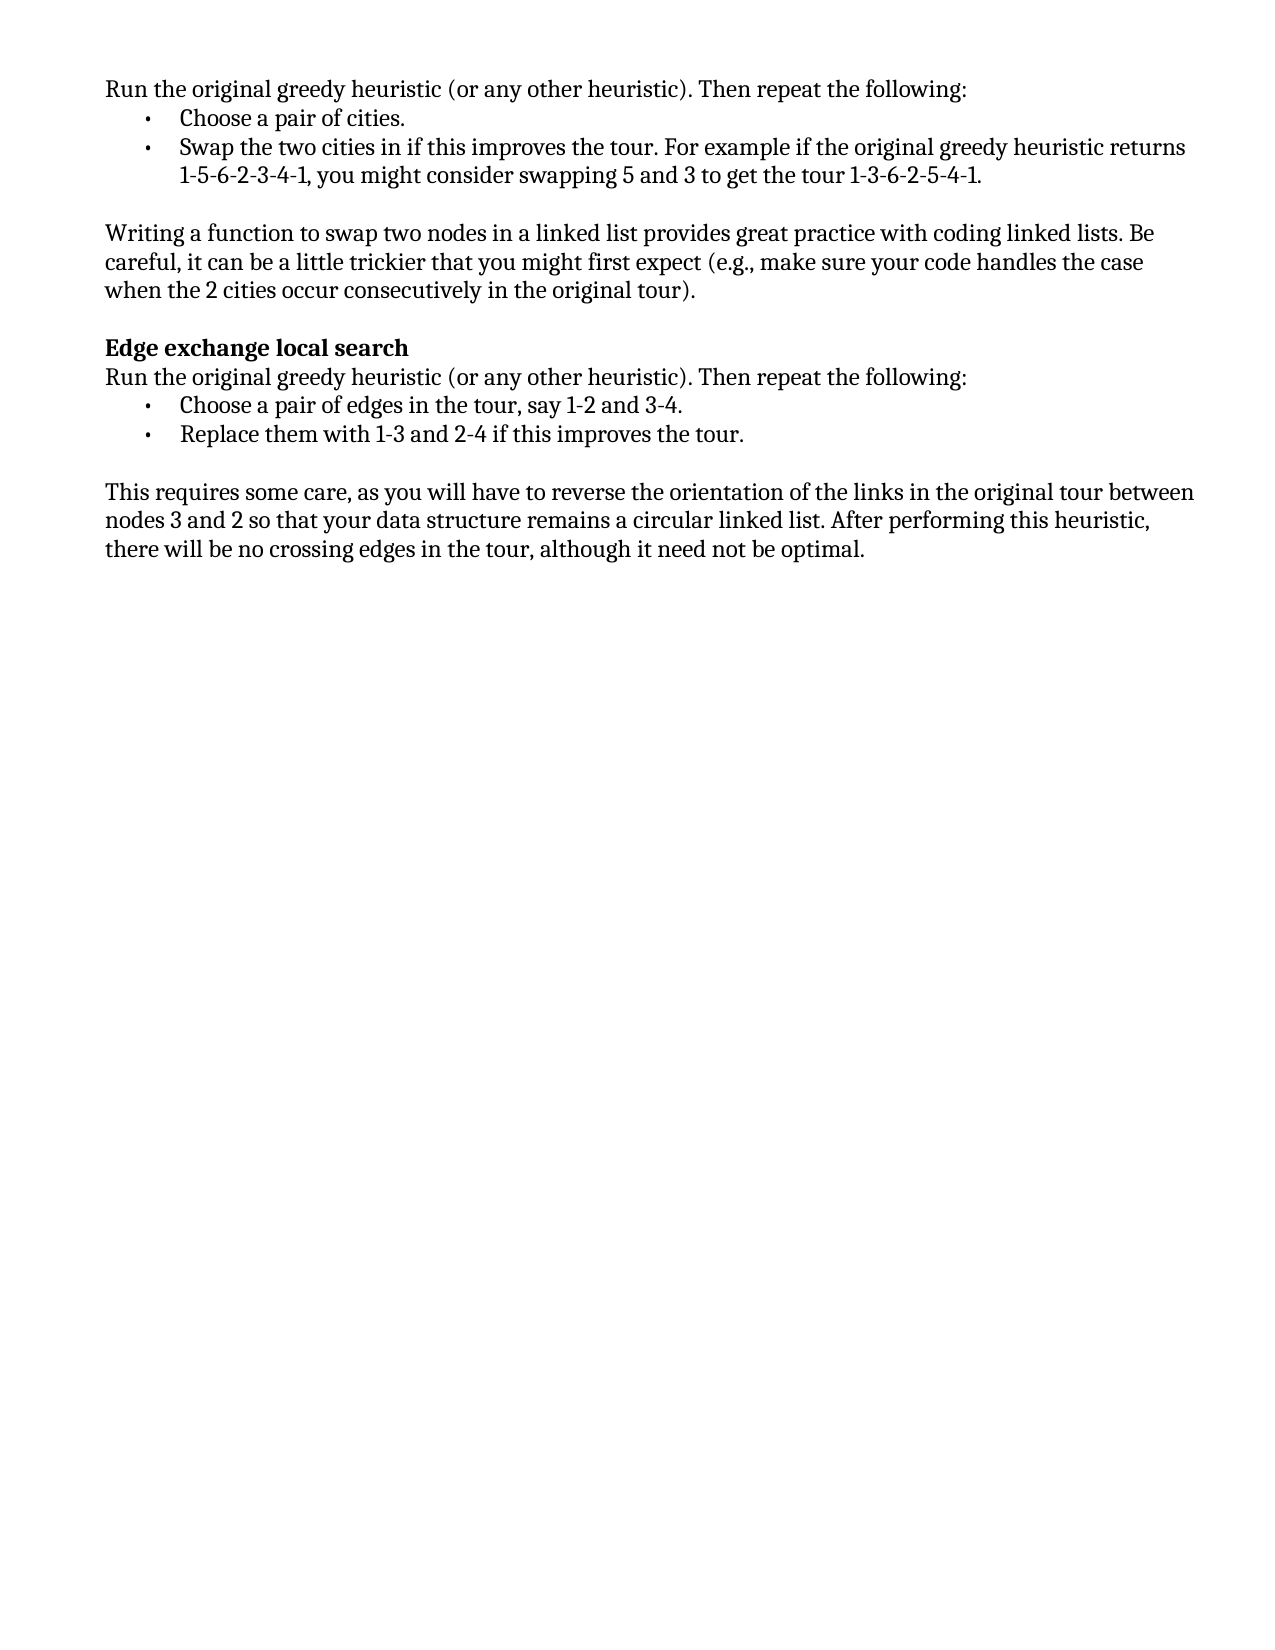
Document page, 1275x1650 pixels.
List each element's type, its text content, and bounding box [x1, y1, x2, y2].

list Choose a pair of cities. [142, 104, 1200, 132]
text Run the original greedy heuristic (or any other heuristic). Then repeat the following: [105, 75, 1200, 104]
text Edge exchange local search [105, 334, 1200, 362]
text Writing a function to swap two nodes in a linked list provides great practice with coding linked lists. Be careful, it can be a little trickier that you might first expect (e.g., make sure your code handles the case when the 2 cities occur consecutively in the original tour). [105, 219, 1200, 305]
list Choose a pair of edges in the tour, say 1-2 and 3-4. [142, 391, 1200, 420]
text This requires some care, as you will have to reverse the orientation of the links in the original tour between nodes 3 and 2 so that your data structure remains a circular linked list. After performing this heuristic, there will be no crossing edges in the tour, although it need not be optimal. [105, 477, 1200, 564]
list Swap the two cities in if this improves the tour. For example if the original greedy heuristic returns 1-5-6-2-3-4-1, you might consider swapping 5 and 3 to get the tour 1-3-6-2-5-4-1. [142, 132, 1200, 190]
list Replace them with 1-3 and 2-4 if this improves the tour. [142, 420, 1200, 449]
text Run the original greedy heuristic (or any other heuristic). Then repeat the following: [105, 362, 1200, 391]
